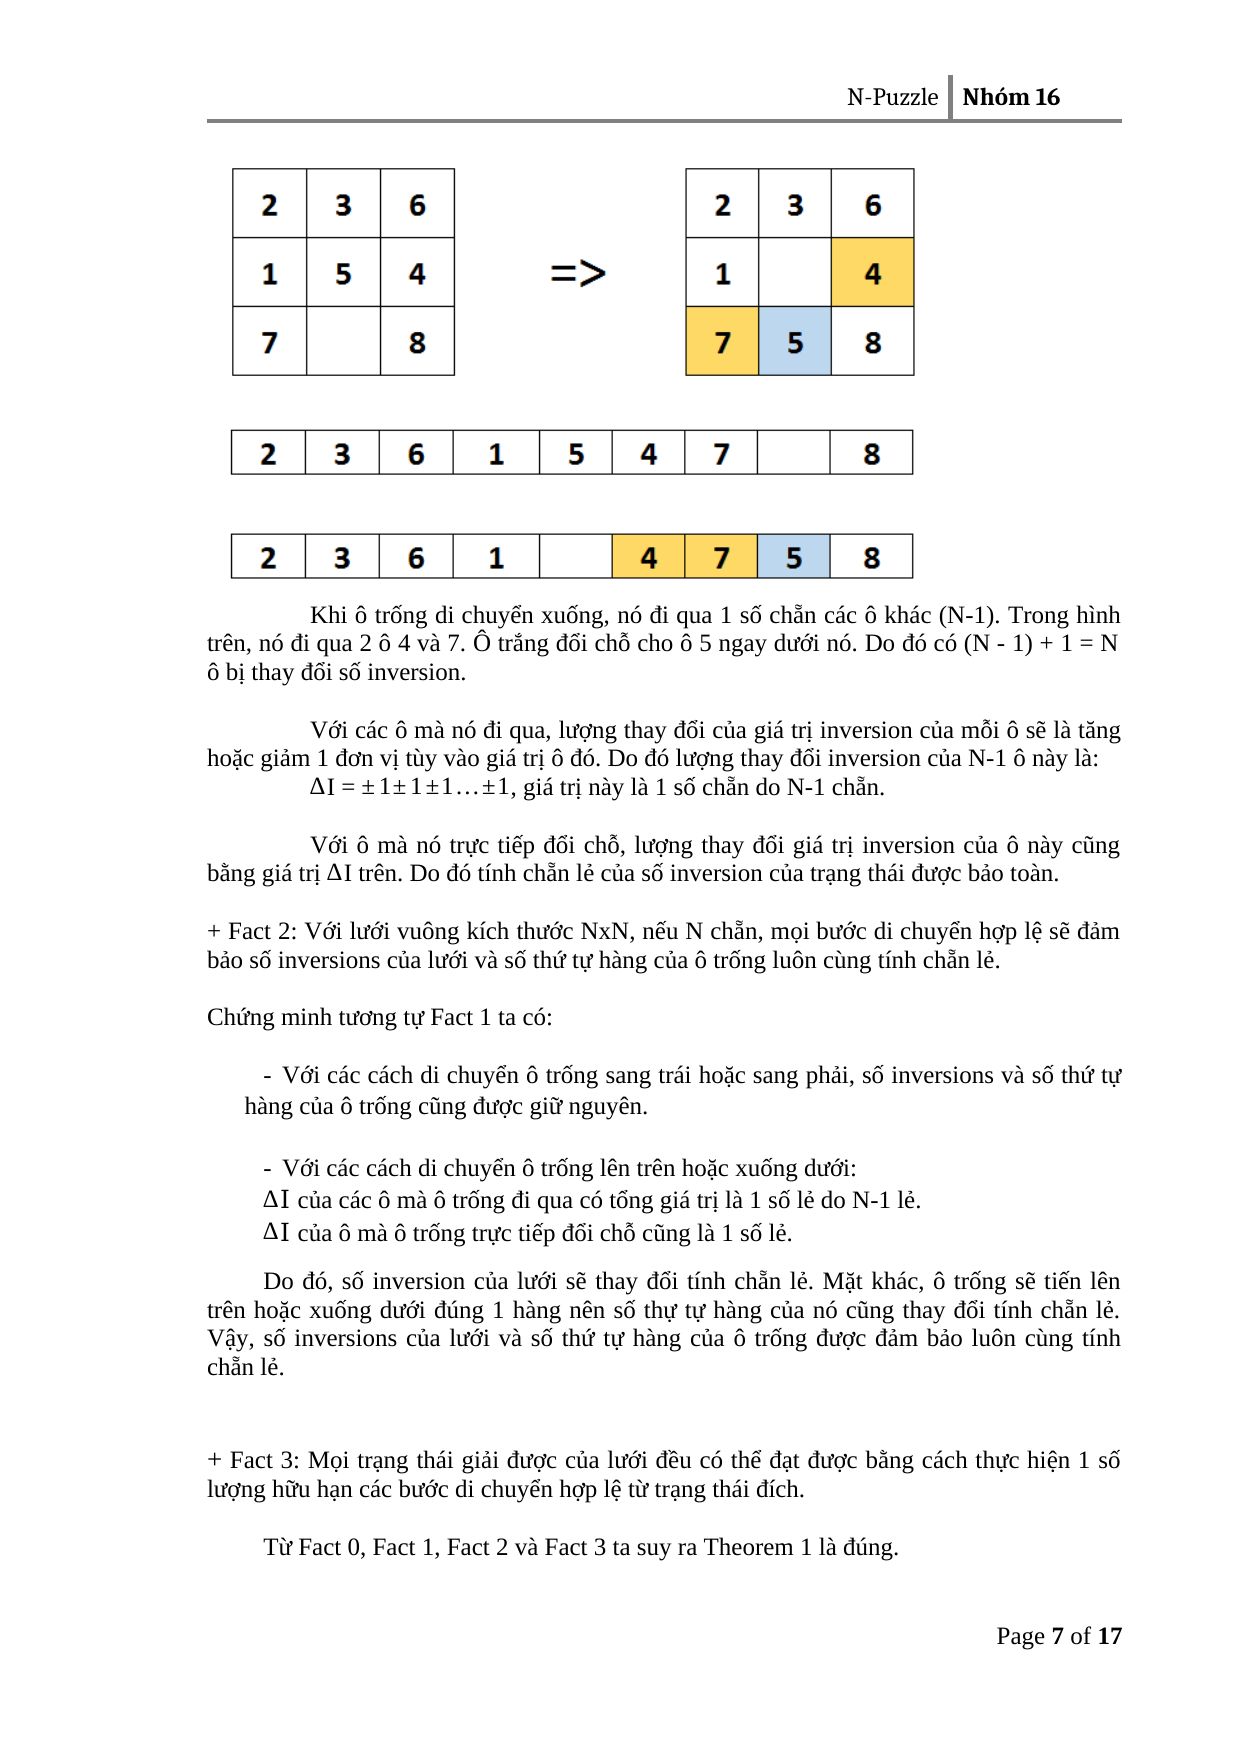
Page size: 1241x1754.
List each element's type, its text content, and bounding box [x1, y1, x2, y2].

picture [206, 152, 946, 600]
text + Fact 3: Mọi trạng thái giải được của lưới đều có thể đạt được bằng cách thực hiện 1 số lượng hữu hạn các bước di chuyển hợp lệ từ trạng thái đích. [207, 1443, 1122, 1503]
text I = , giá trị này là 1 số chẵn do N-1 chẵn. [207, 772, 1122, 801]
list I của ô mà ô trống trực tiếp đổi chỗ cũng là 1 số lẻ. [263, 1217, 1122, 1247]
list Với các cách di chuyển ô trống lên trên hoặc xuống dưới: [244, 1153, 1122, 1182]
text Do đó, số inversion của lưới sẽ thay đổi tính chẵn lẻ. Mặt khác, ô trống sẽ tiến lên trên hoặc xuống dưới đúng 1 hàng nên số thự tự hàng của nó cũng thay đổi tính chẵn lẻ. Vậy, số inversions của lưới và số thứ tự hàng của ô trống được đảm bảo luôn cùng tính chẵn lẻ. [207, 1266, 1122, 1381]
text Với ô mà nó trực tiếp đổi chỗ, lượng thay đổi giá trị inversion của ô này cũng bằng giá trị I trên. Do đó tính chẵn lẻ của số inversion của trạng thái được bảo toàn. [207, 830, 1122, 887]
text Khi ô trống di chuyển xuống, nó đi qua 1 số chẵn các ô khác (N-1). Trong hình trên, nó đi qua 2 ô 4 và 7. Ô trắng đổi chỗ cho ô 5 ngay dưới nó. Do đó có (N - 1) + 1 = N ô bị thay đổi số inversion. [207, 600, 1122, 686]
list I của các ô mà ô trống đi qua có tổng giá trị là 1 số lẻ do N-1 lẻ. [263, 1184, 1122, 1214]
text + Fact 2: Với lưới vuông kích thước NxN, nếu N chẵn, mọi bước di chuyển hợp lệ sẽ đảm bảo số inversions của lưới và số thứ tự hàng của ô trống luôn cùng tính chẵn lẻ. [207, 916, 1122, 973]
text Với các ô mà nó đi qua, lượng thay đổi của giá trị inversion của mỗi ô sẽ là tăng hoặc giảm 1 đơn vị tùy vào giá trị ô đó. Do đó lượng thay đổi inversion của N-1 ô này là: [207, 715, 1122, 772]
text Từ Fact 0, Fact 1, Fact 2 và Fact 3 ta suy ra Theorem 1 là đúng. [207, 1532, 1122, 1561]
list Với các cách di chuyển ô trống sang trái hoặc sang phải, số inversions và số thứ tự hàng của ô trống cũng được giữ nguyên. [244, 1060, 1122, 1119]
text Chứng minh tương tự Fact 1 ta có: [207, 1002, 1122, 1031]
